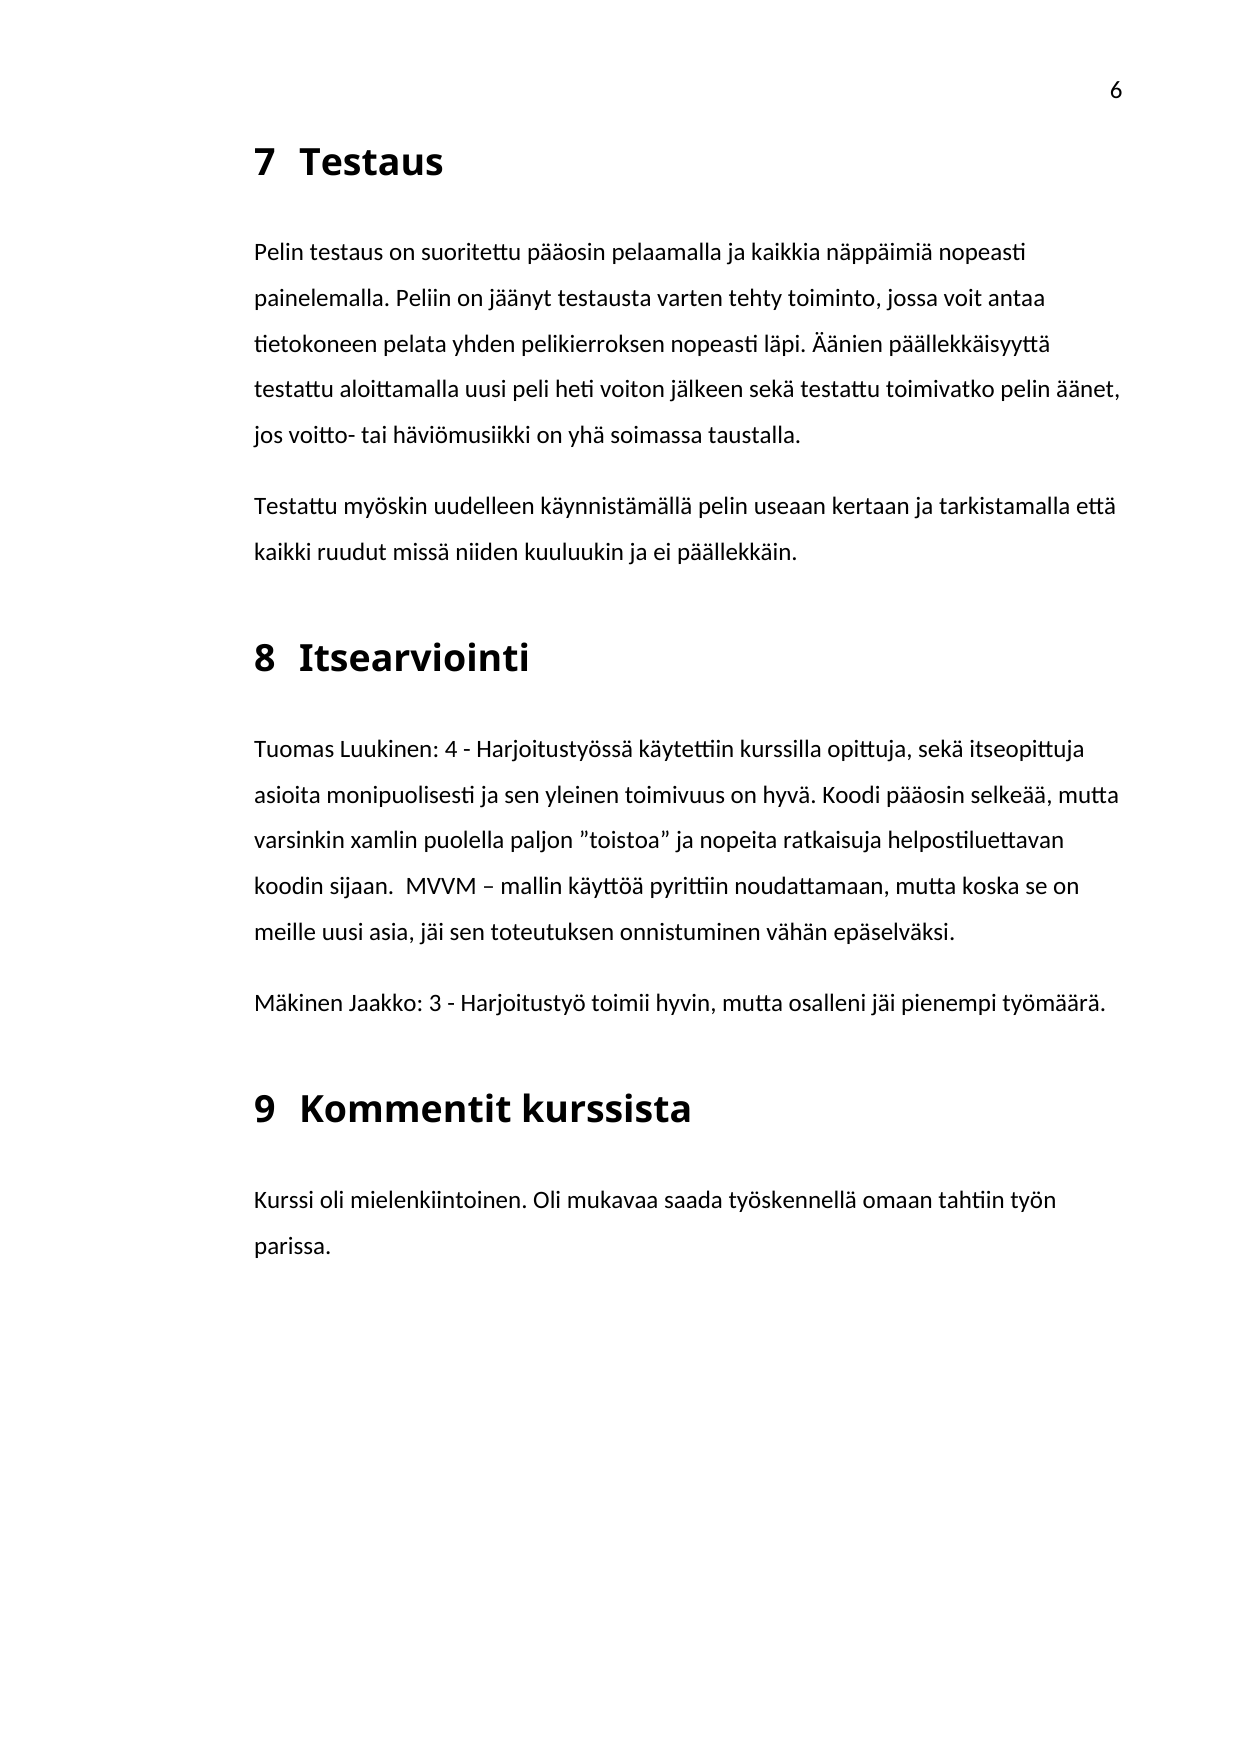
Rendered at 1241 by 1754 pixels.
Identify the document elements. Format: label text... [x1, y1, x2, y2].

subtitle Kommentit kurssista [254, 1082, 1122, 1133]
text Pelin testaus on suoritettu pääosin pelaamalla ja kaikkia näppäimiä nopeasti painelemalla. Peliin on jäänyt testausta varten tehty toiminto, jossa voit antaa tietokoneen pelata yhden pelikierroksen nopeasti läpi. Äänien päällekkäisyyttä testattu aloittamalla uusi peli heti voiton jälkeen sekä testattu toimivatko pelin äänet, jos voitto- tai häviömusiikki on yhä soimassa taustalla. [254, 236, 1122, 450]
subtitle Testaus [254, 135, 1122, 186]
text Mäkinen Jaakko: 3 - Harjoitustyö toimii hyvin, mutta osalleni jäi pienempi työmäärä. [254, 987, 1122, 1017]
subtitle Itsearviointi [254, 632, 1122, 683]
text Kurssi oli mielenkiintoinen. Oli mukavaa saada työskennellä omaan tahtiin työn parissa. [254, 1184, 1122, 1260]
text Testattu myöskin uudelleen käynnistämällä pelin useaan kertaan ja tarkistamalla että kaikki ruudut missä niiden kuuluukin ja ei päällekkäin. [254, 490, 1122, 566]
text Tuomas Luukinen: 4 - Harjoitustyössä käytettiin kurssilla opittuja, sekä itseopittuja asioita monipuolisesti ja sen yleinen toimivuus on hyvä. Koodi pääosin selkeää, mutta varsinkin xamlin puolella paljon ”toistoa” ja nopeita ratkaisuja helpostiluettavan koodin sijaan. MVVM – mallin käyttöä pyrittiin noudattamaan, mutta koska se on meille uusi asia, jäi sen toteutuksen onnistuminen vähän epäselväksi. [254, 733, 1122, 947]
